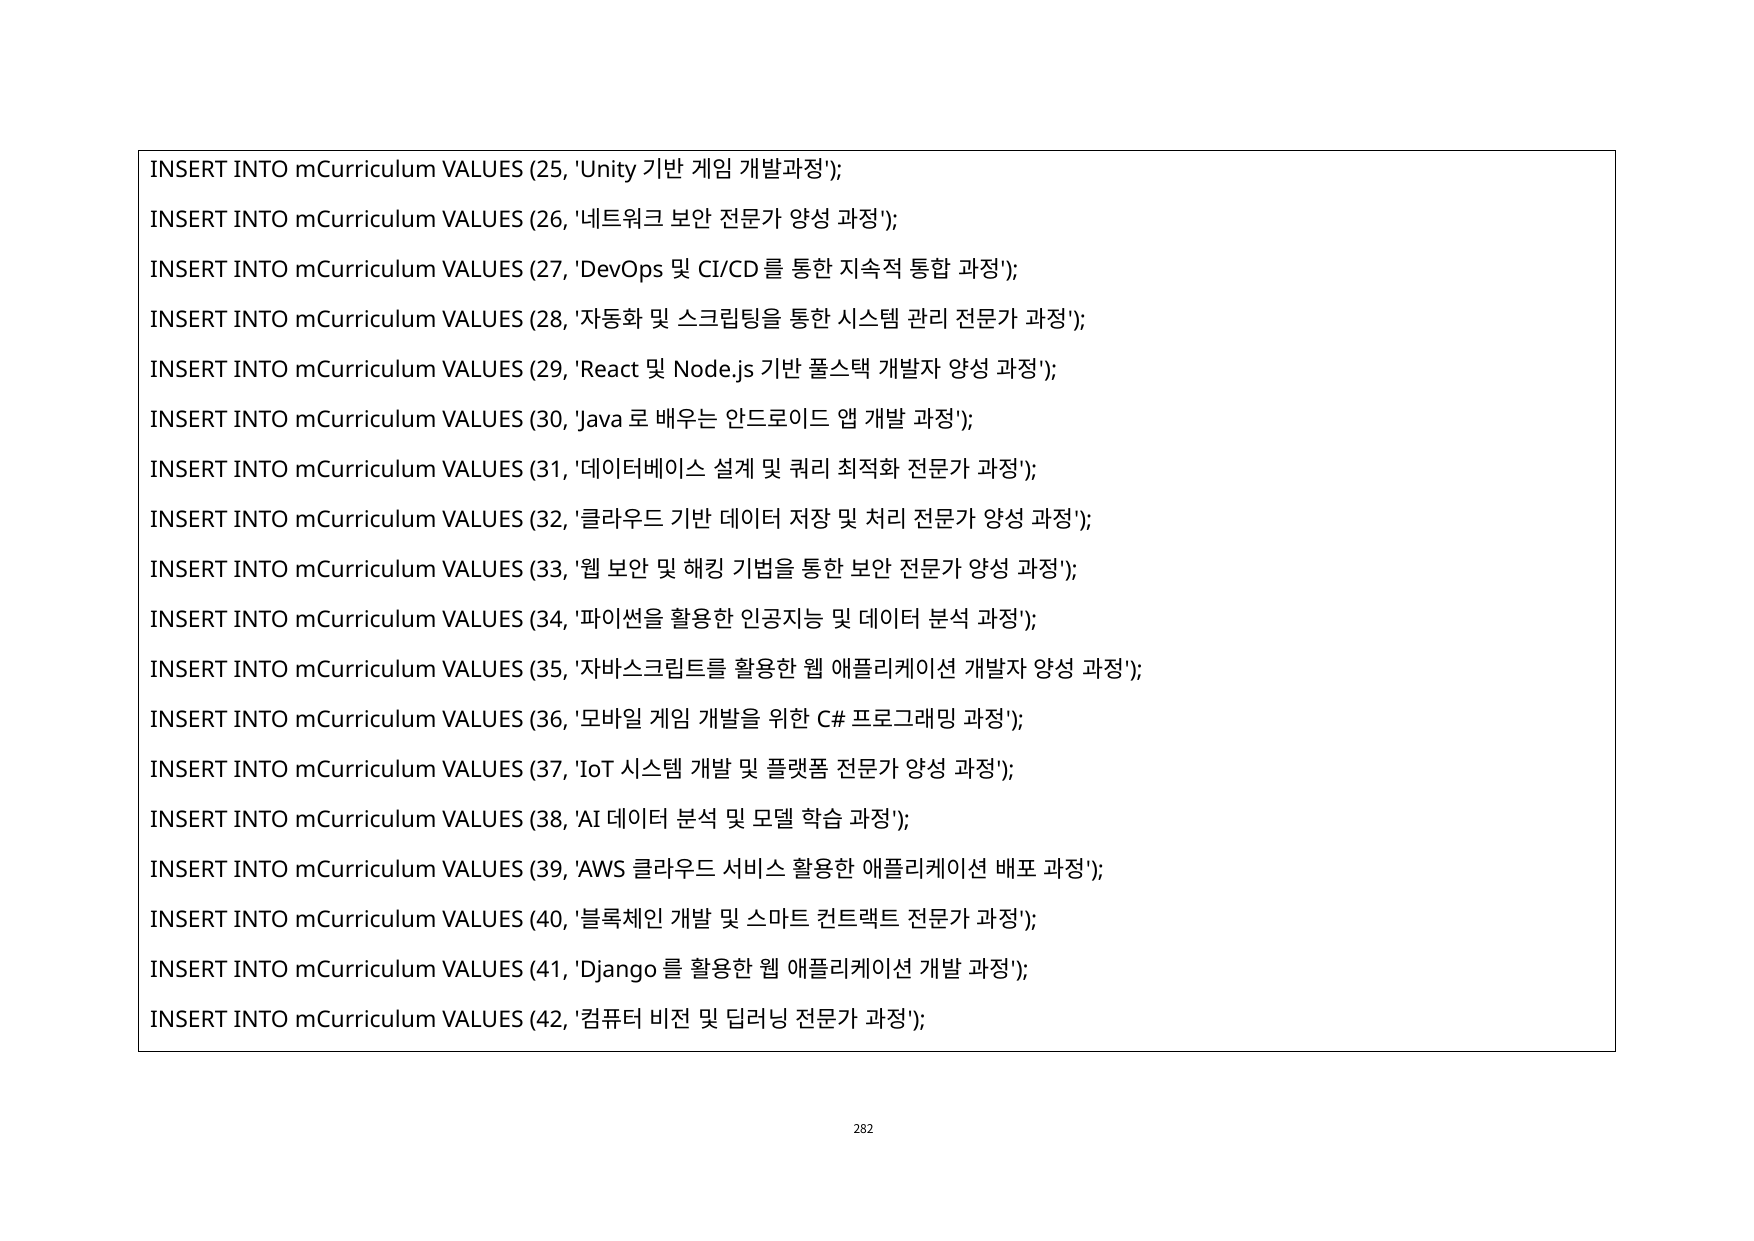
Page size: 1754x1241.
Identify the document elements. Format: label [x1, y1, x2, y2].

table_cell [139, 151, 1615, 1051]
